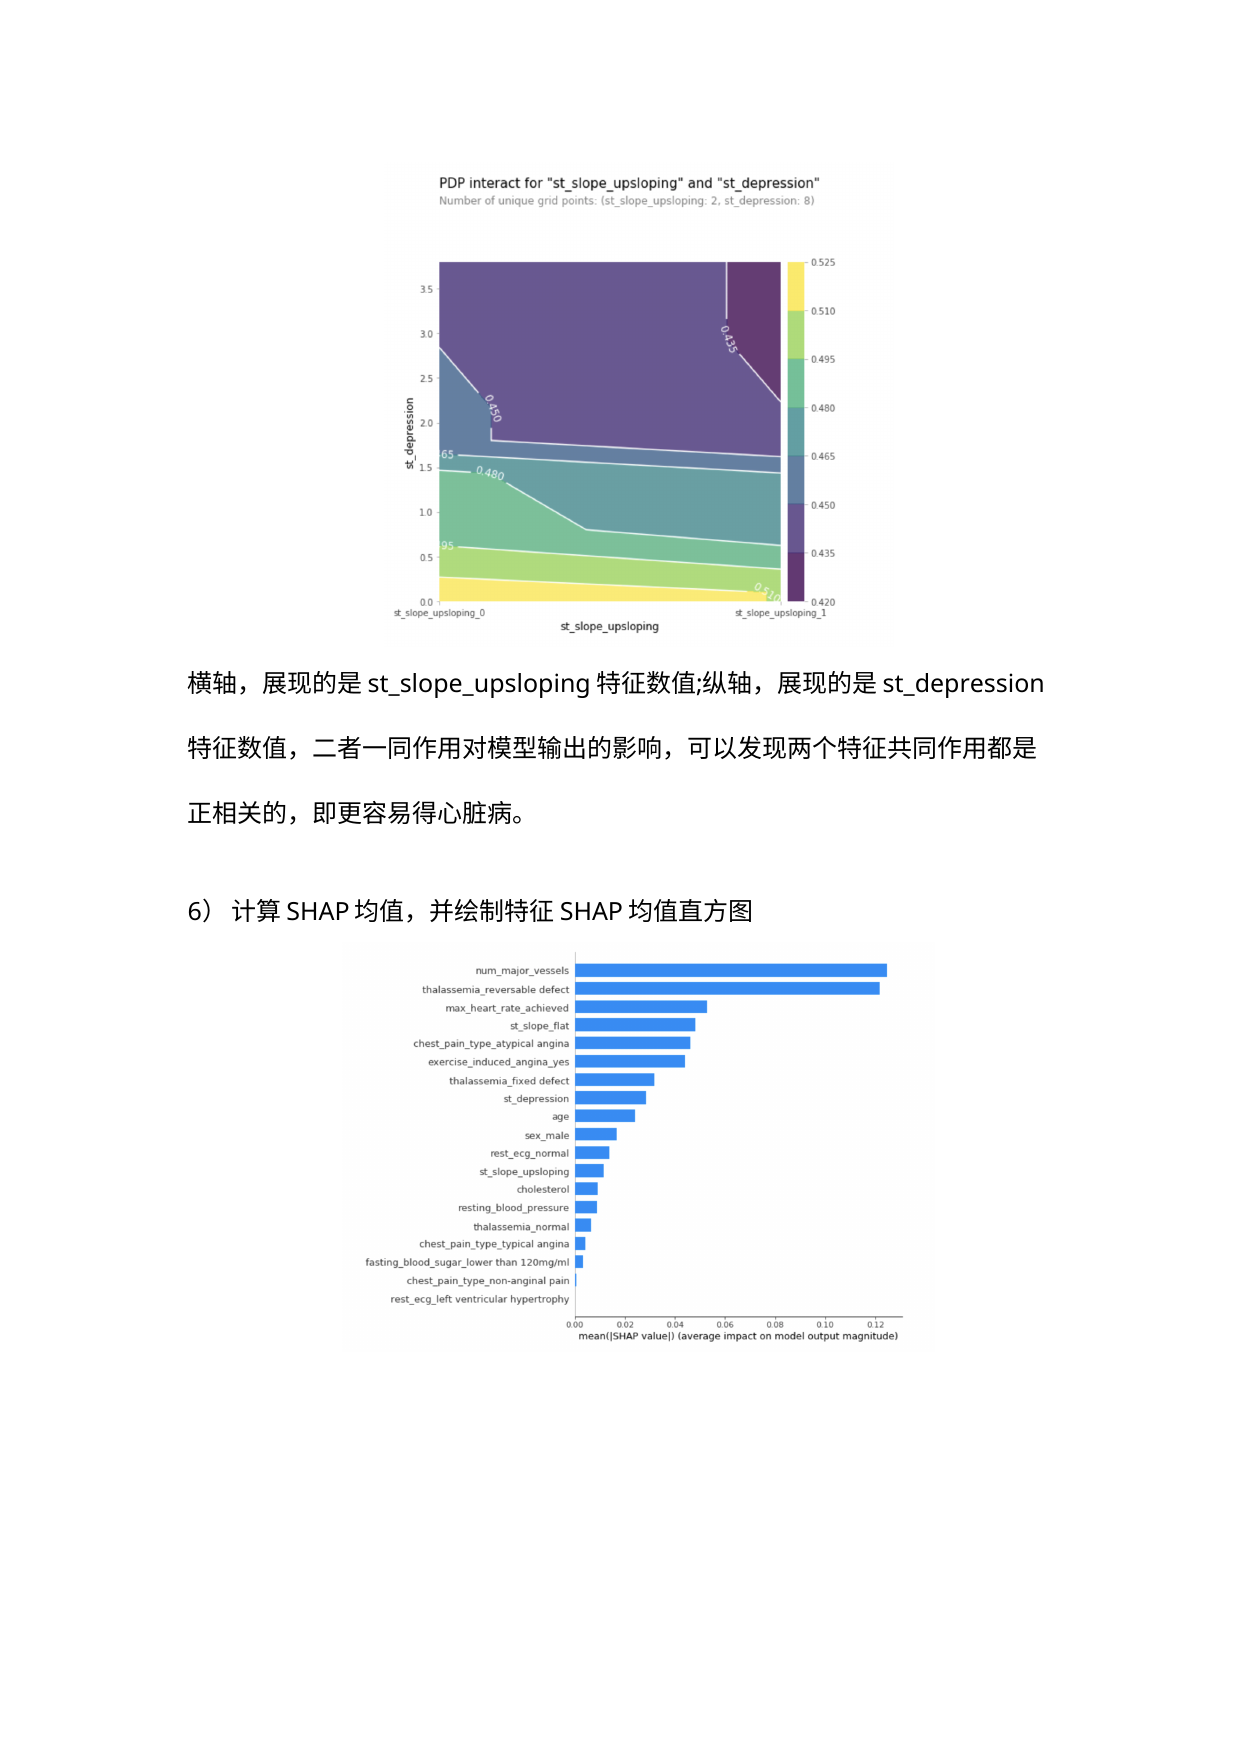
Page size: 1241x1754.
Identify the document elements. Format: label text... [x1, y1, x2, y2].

list 计算SHAP均值，并绘制特征SHAP均值直方图 [187, 877, 1053, 942]
picture [384, 162, 894, 647]
text 横轴，展现的是st_slope_upsloping特征数值;纵轴，展现的是st_depression特征数值，二者一同作用对模型输出的影响，可以发现两个特征共同作用都是正相关的，即更容易得心脏病。 [187, 649, 1053, 844]
picture [342, 942, 936, 1352]
